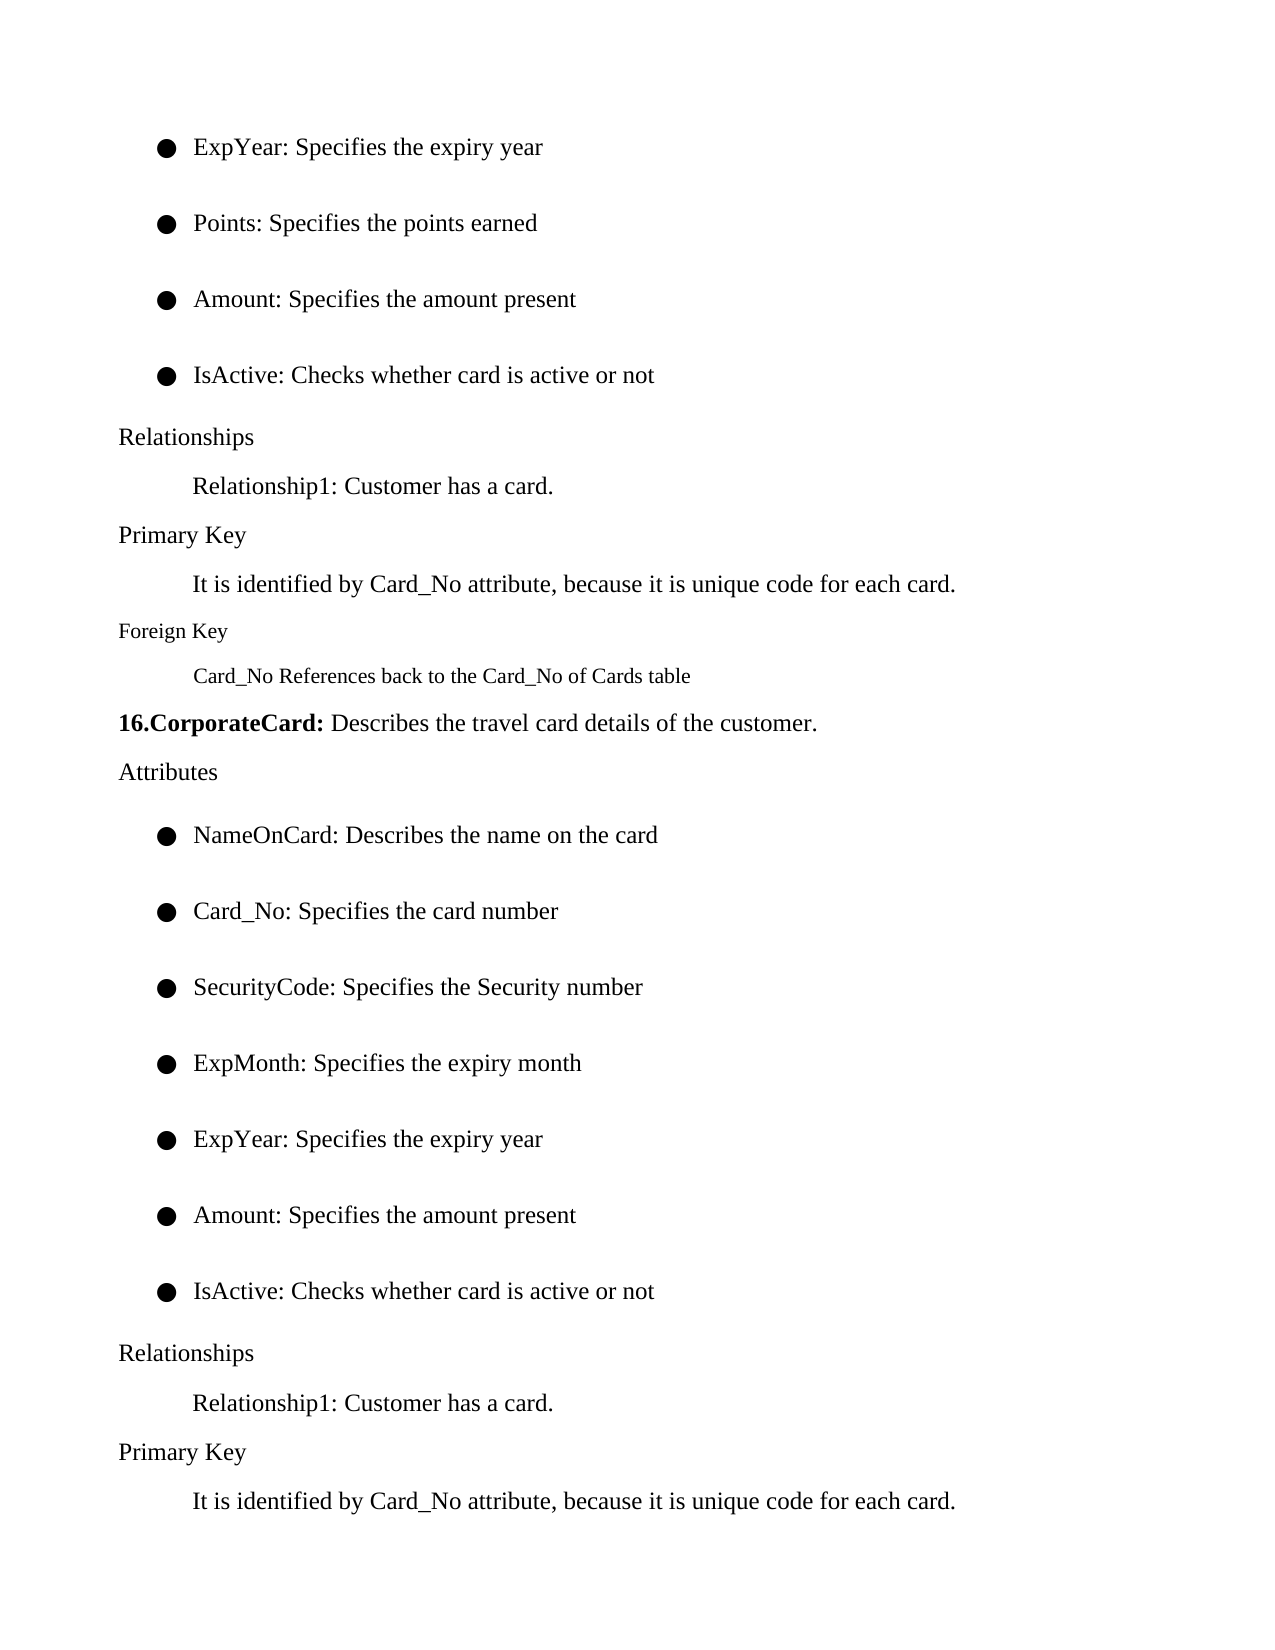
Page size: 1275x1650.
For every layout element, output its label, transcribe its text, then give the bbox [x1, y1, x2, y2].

list ExpYear: Specifies the expiry year [156, 118, 1157, 169]
list Points: Specifies the points earned [156, 194, 1157, 245]
text Relationships [118, 422, 1157, 451]
text It is identified by Card_No attribute, because it is unique code for each card. [118, 569, 1157, 598]
text It is identified by Card_No attribute, because it is unique code for each card. [118, 1486, 1157, 1514]
list ExpYear: Specifies the expiry year [156, 1110, 1157, 1162]
list NameOnCard: Describes the name on the card [156, 806, 1157, 857]
text Primary Key [118, 520, 1157, 549]
list ExpMonth: Specifies the expiry month [156, 1034, 1157, 1086]
list Card_No: Specifies the card number [156, 882, 1157, 933]
list IsActive: Checks whether card is active or not [156, 346, 1157, 397]
text Card_No References back to the Card_No of Cards table [118, 663, 1157, 688]
list SecurityCode: Specifies the Security number [156, 958, 1157, 1009]
text Relationship1: Customer has a card. [118, 471, 1157, 500]
text Relationships [118, 1338, 1157, 1367]
text Primary Key [118, 1437, 1157, 1465]
list Amount: Specifies the amount present [156, 1186, 1157, 1238]
list IsActive: Checks whether card is active or not [156, 1262, 1157, 1314]
text Attributes [118, 757, 1157, 786]
text Foreign Key [118, 618, 1157, 644]
text Relationship1: Customer has a card. [118, 1388, 1157, 1416]
text 16.CorporateCard: Describes the travel card details of the customer. [118, 708, 1157, 737]
list Amount: Specifies the amount present [156, 270, 1157, 321]
